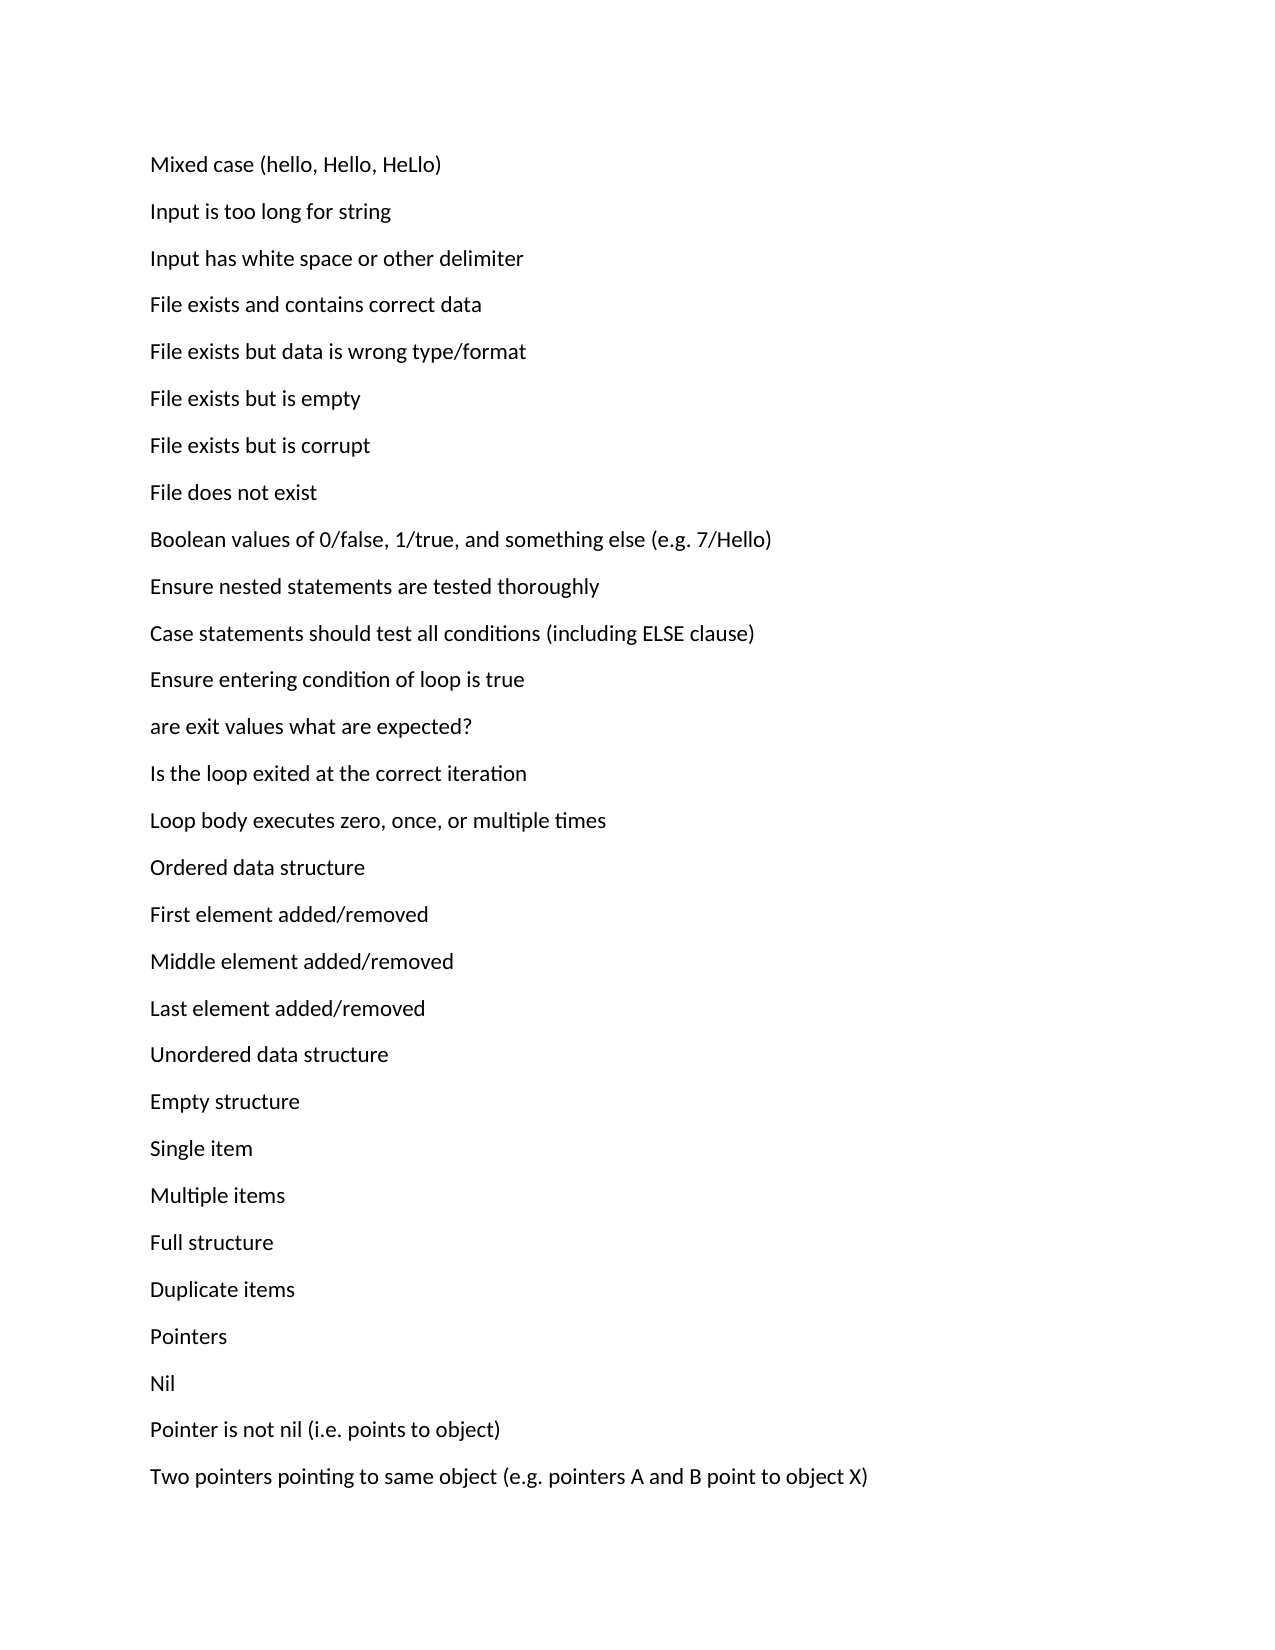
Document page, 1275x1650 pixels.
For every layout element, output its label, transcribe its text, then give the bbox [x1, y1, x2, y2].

text Mixed case (hello, Hello, HeLlo) [150, 150, 1125, 178]
text Ensure nested statements are tested thoroughly [150, 572, 1125, 600]
text Boolean values of 0/false, 1/true, and something else (e.g. 7/Hello) [150, 525, 1125, 553]
text Case statements should test all conditions (including ELSE clause) [150, 619, 1125, 647]
text File exists but is corrupt [150, 431, 1125, 459]
text Input has white space or other delimiter [150, 244, 1125, 272]
text Multiple items [150, 1181, 1125, 1209]
text Ordered data structure [150, 853, 1125, 881]
text File does not exist [150, 478, 1125, 506]
text Two pointers pointing to same object (e.g. pointers A and B point to object X) [150, 1462, 1125, 1491]
text File exists but data is wrong type/format [150, 337, 1125, 366]
text Input is too long for string [150, 197, 1125, 225]
text Pointers [150, 1322, 1125, 1350]
text Empty structure [150, 1087, 1125, 1116]
text Unordered data structure [150, 1041, 1125, 1069]
text Duplicate items [150, 1275, 1125, 1303]
text are exit values what are expected? [150, 712, 1125, 741]
text Ensure entering condition of loop is true [150, 666, 1125, 694]
text Full structure [150, 1228, 1125, 1256]
text Pointer is not nil (i.e. points to object) [150, 1416, 1125, 1444]
text Single item [150, 1134, 1125, 1162]
text Nil [150, 1369, 1125, 1397]
text File exists but is empty [150, 384, 1125, 412]
text Loop body executes zero, once, or multiple times [150, 806, 1125, 834]
text File exists and contains correct data [150, 291, 1125, 319]
text Last element added/removed [150, 994, 1125, 1022]
text Is the loop exited at the correct iteration [150, 759, 1125, 787]
text First element added/removed [150, 900, 1125, 928]
text Middle element added/removed [150, 947, 1125, 975]
